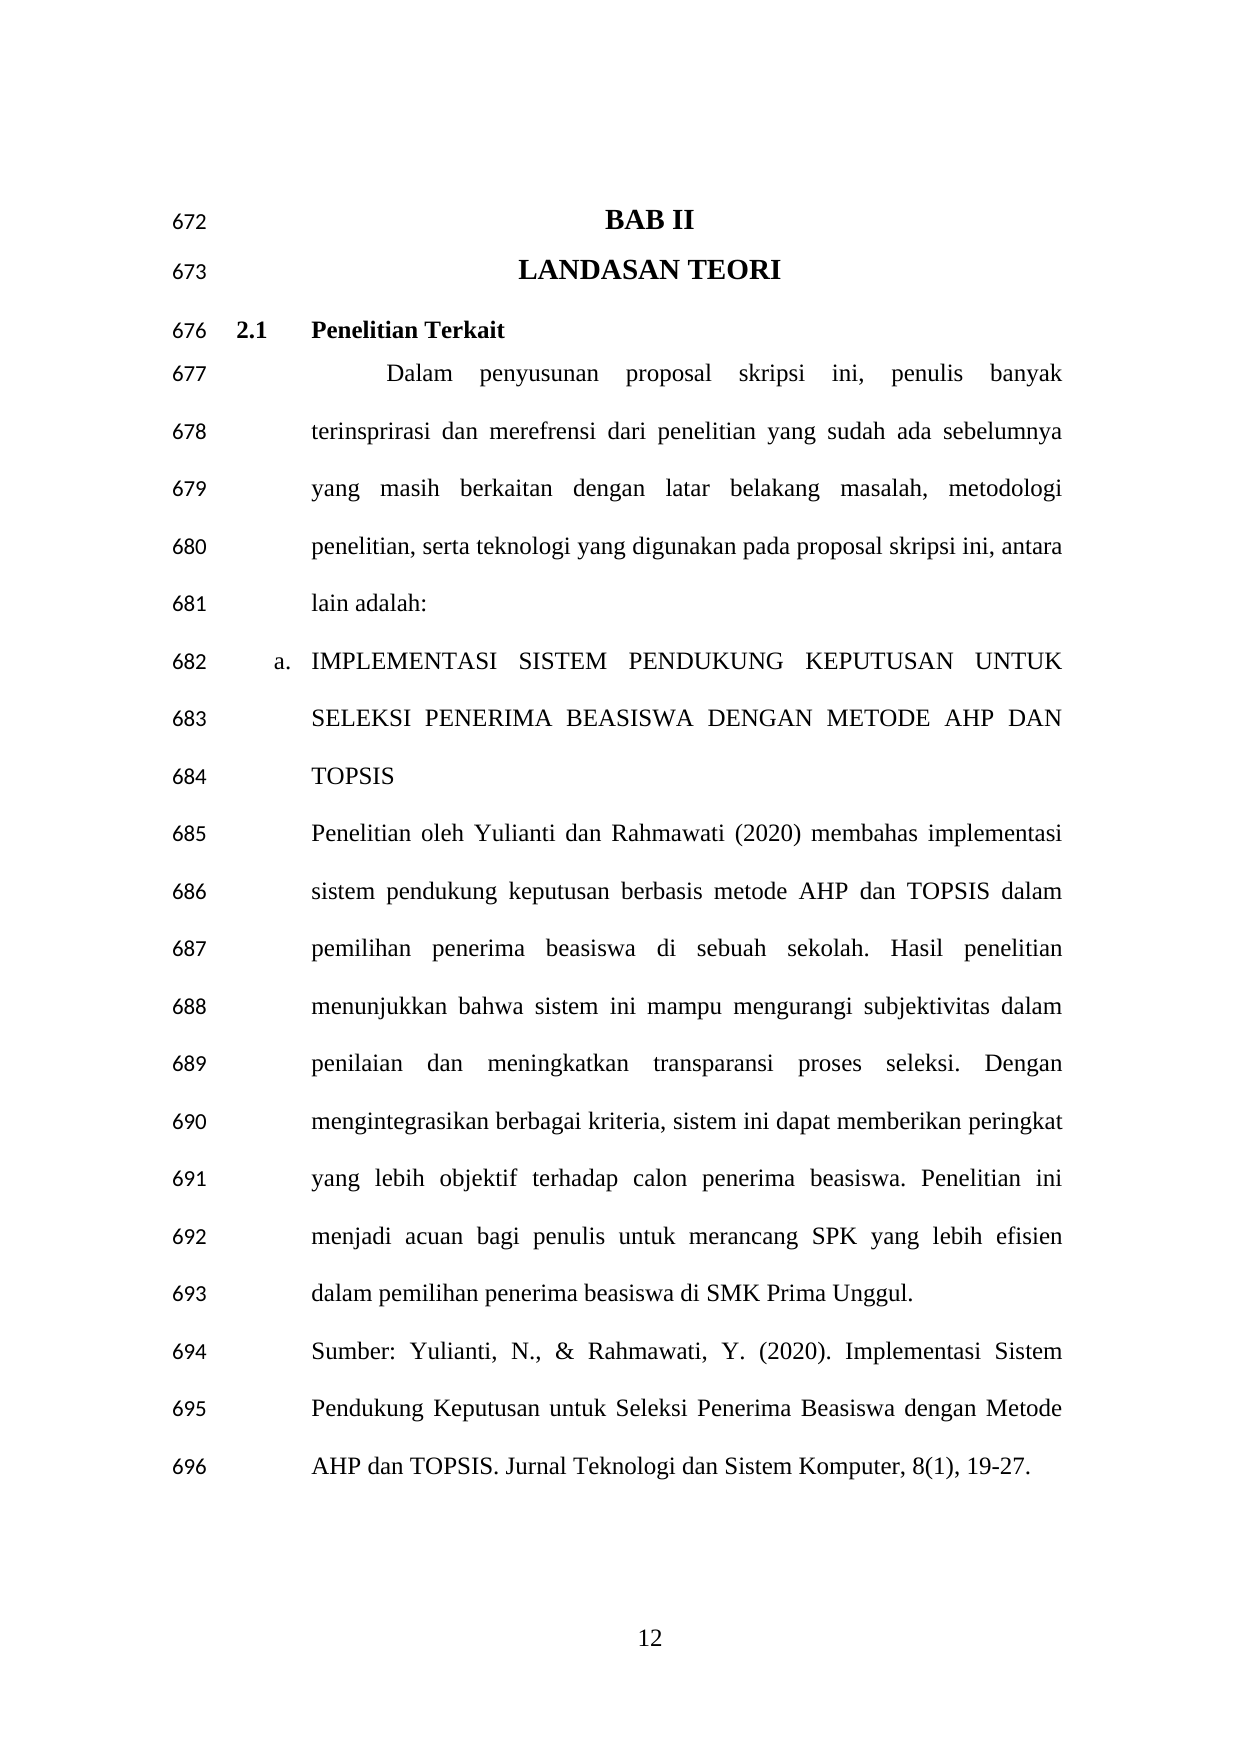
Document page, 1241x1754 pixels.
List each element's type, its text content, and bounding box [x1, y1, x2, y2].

subtitle Penelitian Terkait [236, 315, 1063, 344]
text Dalam penyusunan proposal skripsi ini, penulis banyak terinsprirasi dan merefrensi dari penelitian yang sudah ada sebelumnya yang masih berkaitan dengan latar belakang masalah, metodologi penelitian, serta teknologi yang digunakan pada proposal skripsi ini, antara lain adalah: [311, 358, 1063, 617]
list Penelitian oleh Yulianti dan Rahmawati (2020) membahas implementasi sistem pendukung keputusan berbasis metode AHP dan TOPSIS dalam pemilihan penerima beasiswa di sebuah sekolah. Hasil penelitian menunjukkan bahwa sistem ini mampu mengurangi subjektivitas dalam penilaian dan meningkatkan transparansi proses seleksi. Dengan mengintegrasikan berbagai kriteria, sistem ini dapat memberikan peringkat yang lebih objektif terhadap calon penerima beasiswa. Penelitian ini menjadi acuan bagi penulis untuk merancang SPK yang lebih efisien dalam pemilihan penerima beasiswa di SMK Prima Unggul. [311, 818, 1063, 1307]
subtitle BAB II LANDASAN TEORI [236, 202, 1063, 286]
list Sumber: Yulianti, N., & Rahmawati, Y. (2020). Implementasi Sistem Pendukung Keputusan untuk Seleksi Penerima Beasiswa dengan Metode AHP dan TOPSIS. Jurnal Teknologi dan Sistem Komputer, 8(1), 19-27. [311, 1336, 1063, 1480]
list IMPLEMENTASI SISTEM PENDUKUNG KEPUTUSAN UNTUK SELEKSI PENERIMA BEASISWA DENGAN METODE AHP DAN TOPSIS [274, 646, 1063, 790]
